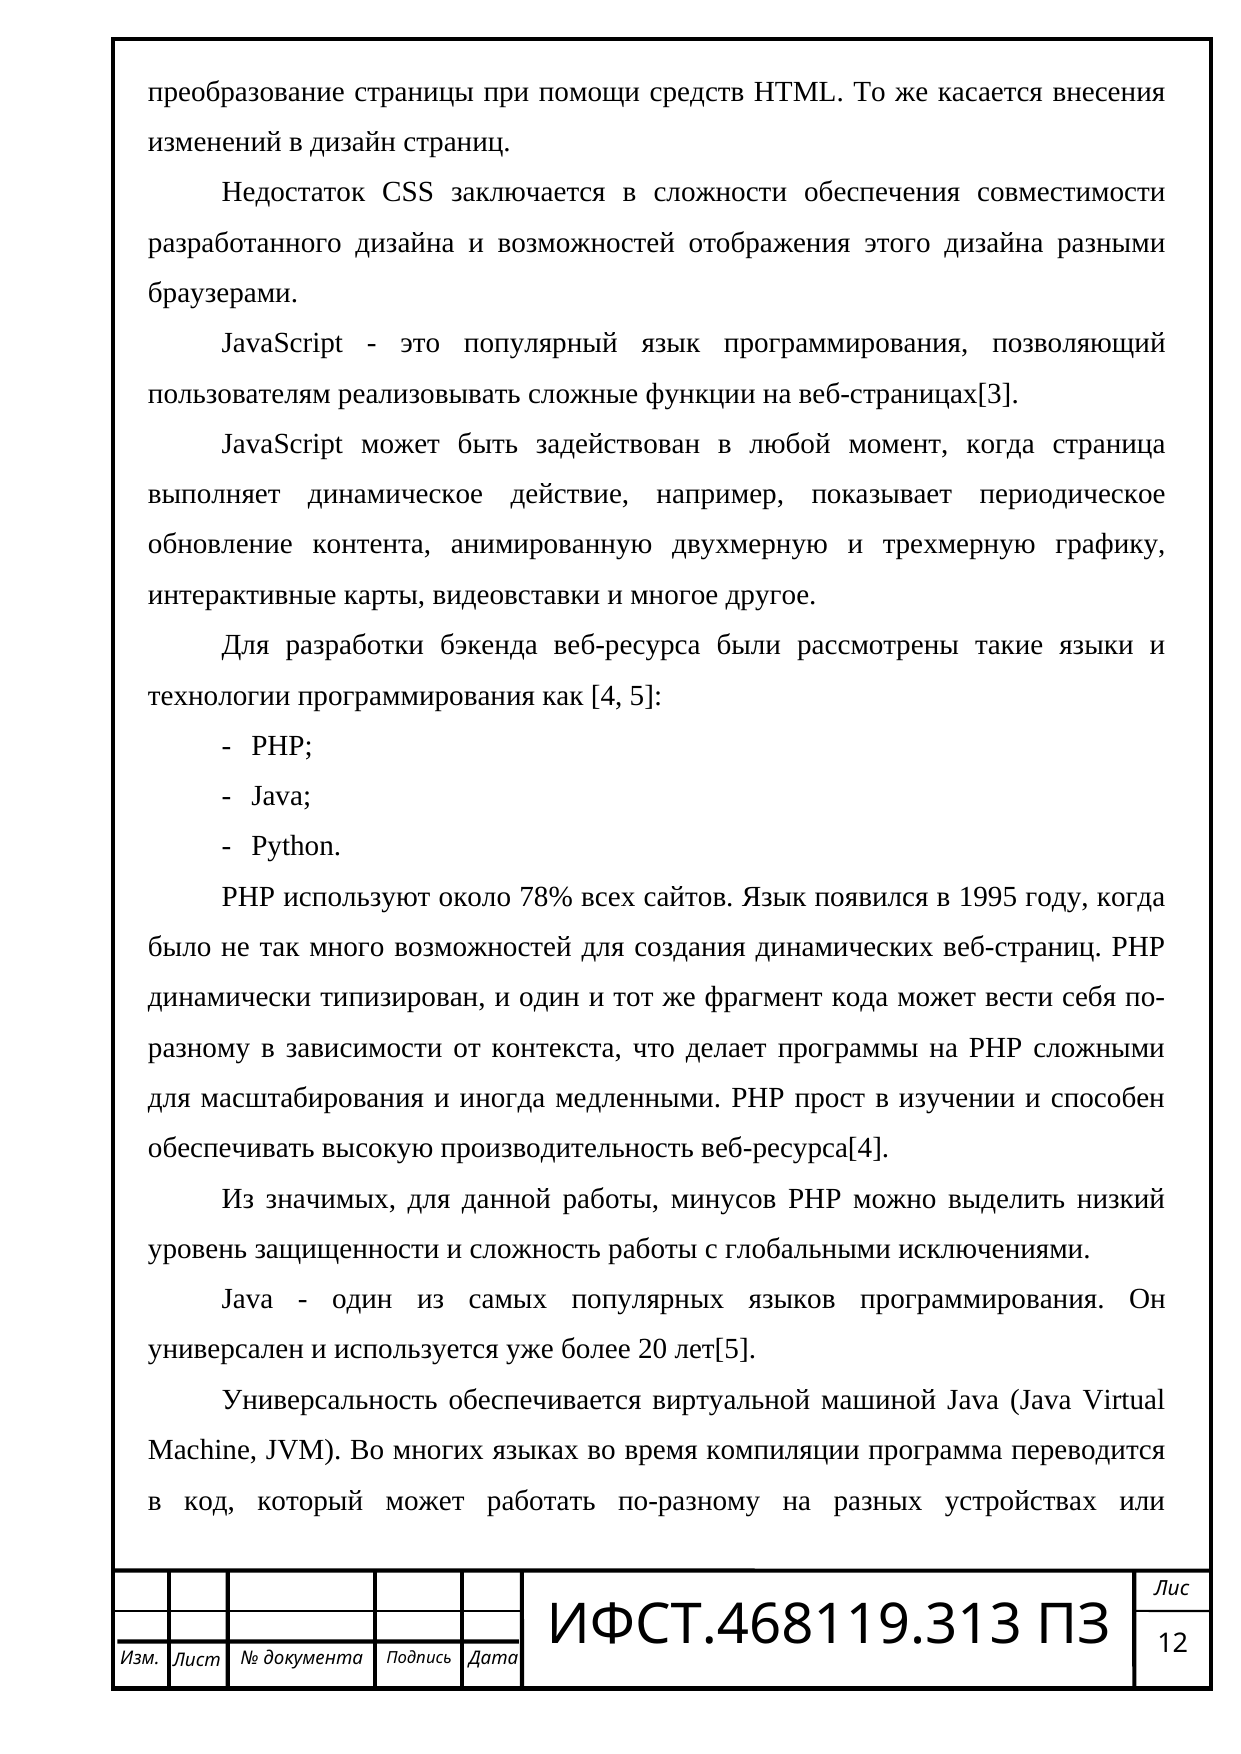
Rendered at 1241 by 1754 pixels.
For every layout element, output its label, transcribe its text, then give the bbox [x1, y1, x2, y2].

text Java - один из самых популярных языков программирования. Он универсален и используется уже более 20 лет[5]. [148, 1281, 1166, 1365]
text Недостаток CSS заключается в сложности обеспечения совместимости разработанного дизайна и возможностей отображения этого дизайна разными браузерами. [148, 174, 1166, 309]
text PHP используют около 78% всех сайтов. Язык появился в 1995 году, когда было не так много возможностей для создания динамических веб-страниц. PHP динамически типизирован, и один и тот же фрагмент кода может вести себя по-разному в зависимости от контекста, что делает программы на PHP сложными для масштабирования и иногда медленными. PHP прост в изучении и способен обеспечивать высокую производительность веб-ресурса[4]. [148, 879, 1166, 1164]
text JavaScript - это популярный язык программирования, позволяющий пользователям реализовывать сложные функции на веб-страницах[3]. [148, 325, 1166, 409]
text JavaScript может быть задействован в любой момент, когда страница выполняет динамическое действие, например, показывает периодическое обновление контента, анимированную двухмерную и трехмерную графику, интерактивные карты, видеовставки и многое другое. [148, 426, 1166, 611]
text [148, 1382, 1166, 1516]
text - PHP; [221, 728, 1154, 761]
text - Java; [221, 778, 1154, 812]
text Для разработки бэкенда веб-ресурса были рассмотрены такие языки и технологии программирования как [4, 5]: [148, 627, 1166, 711]
text Из значимых, для данной работы, минусов PHP можно выделить низкий уровень защищенности и сложность работы с глобальными исключениями. [148, 1181, 1166, 1264]
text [148, 74, 1166, 158]
text - Python. [221, 828, 1154, 862]
